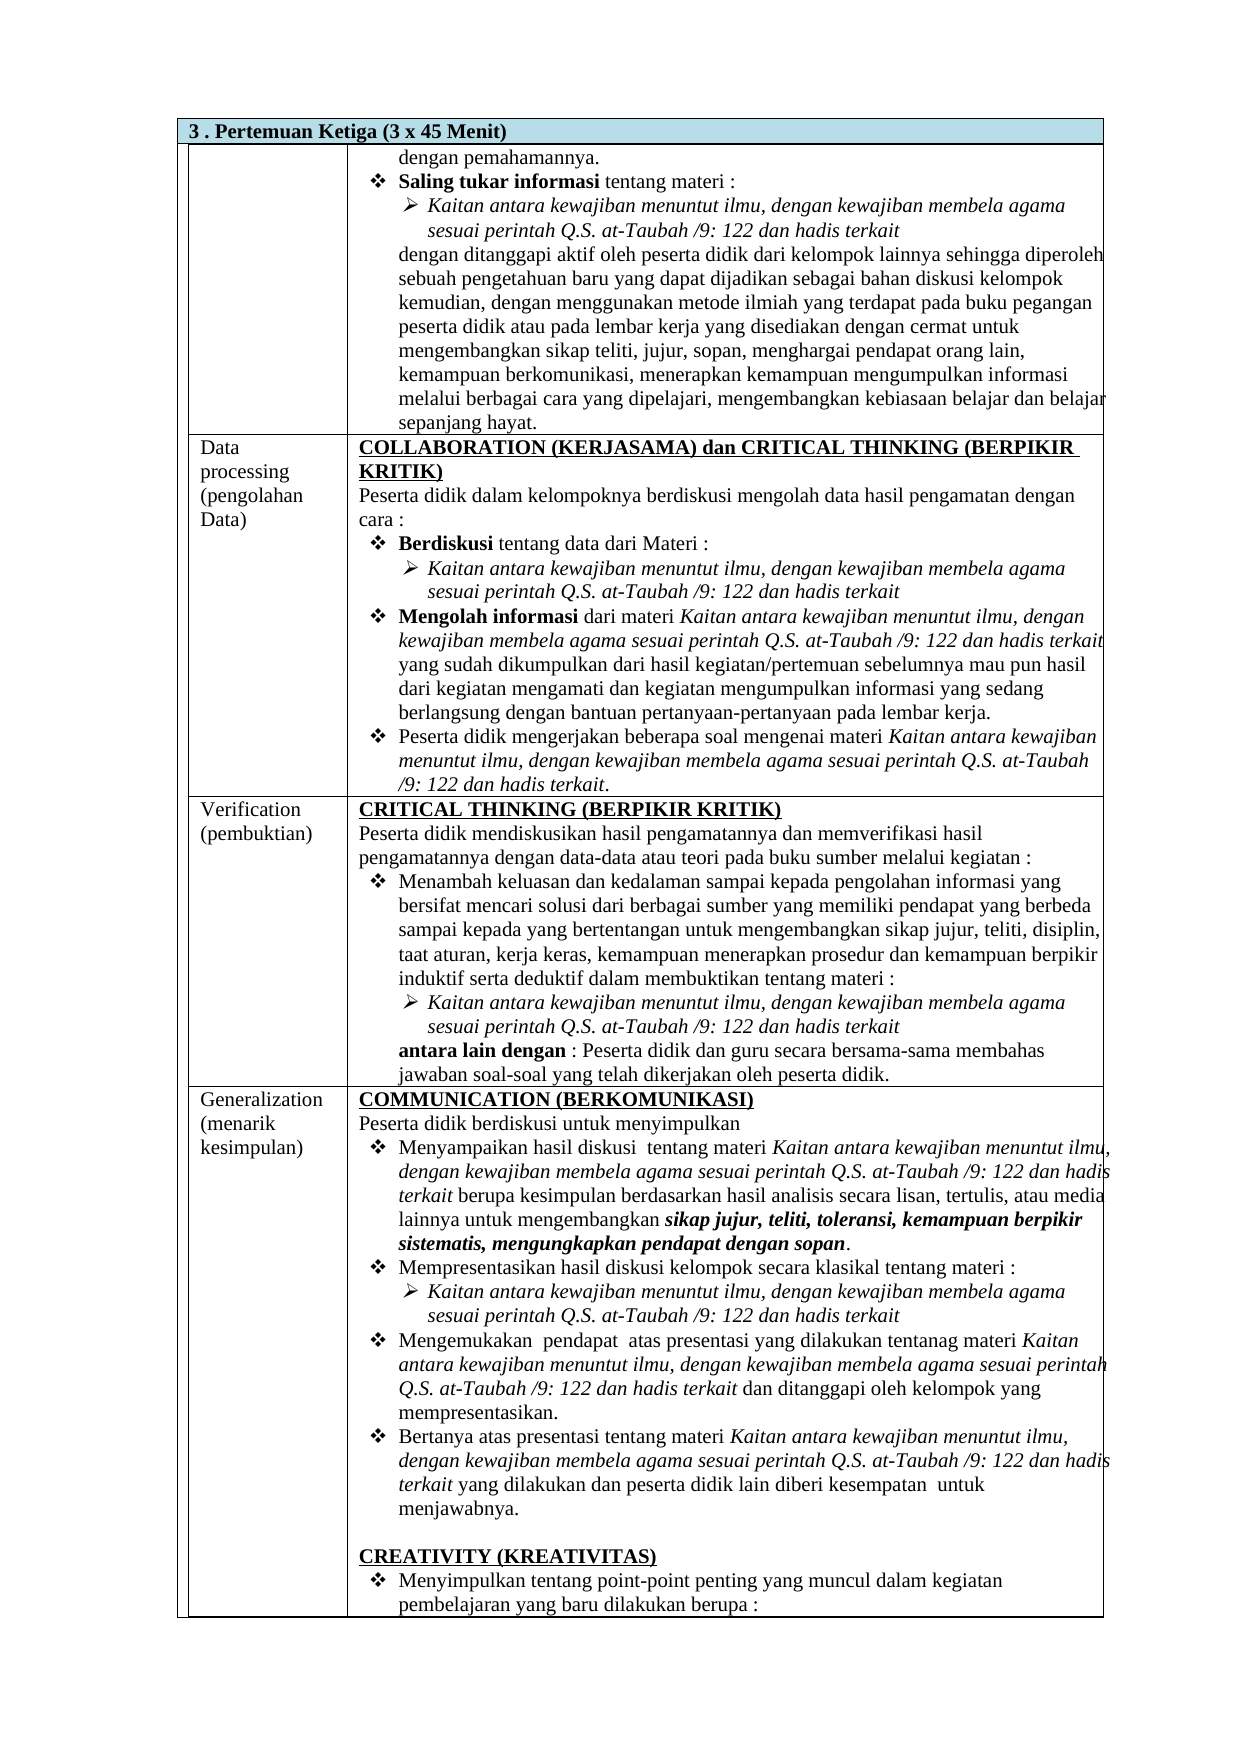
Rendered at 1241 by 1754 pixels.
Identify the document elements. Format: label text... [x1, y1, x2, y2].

table_cell [189, 145, 347, 434]
table_header 3 . Pertemuan Ketiga (3 x 45 Menit) [178, 119, 1103, 143]
table_cell [189, 1087, 347, 1616]
table_cell [348, 435, 1103, 796]
table_cell [178, 144, 188, 1617]
table_cell [348, 145, 1103, 434]
table_cell [189, 797, 347, 1086]
table_cell [348, 797, 1103, 1086]
table_cell [189, 435, 347, 796]
table_cell [348, 1087, 1103, 1616]
